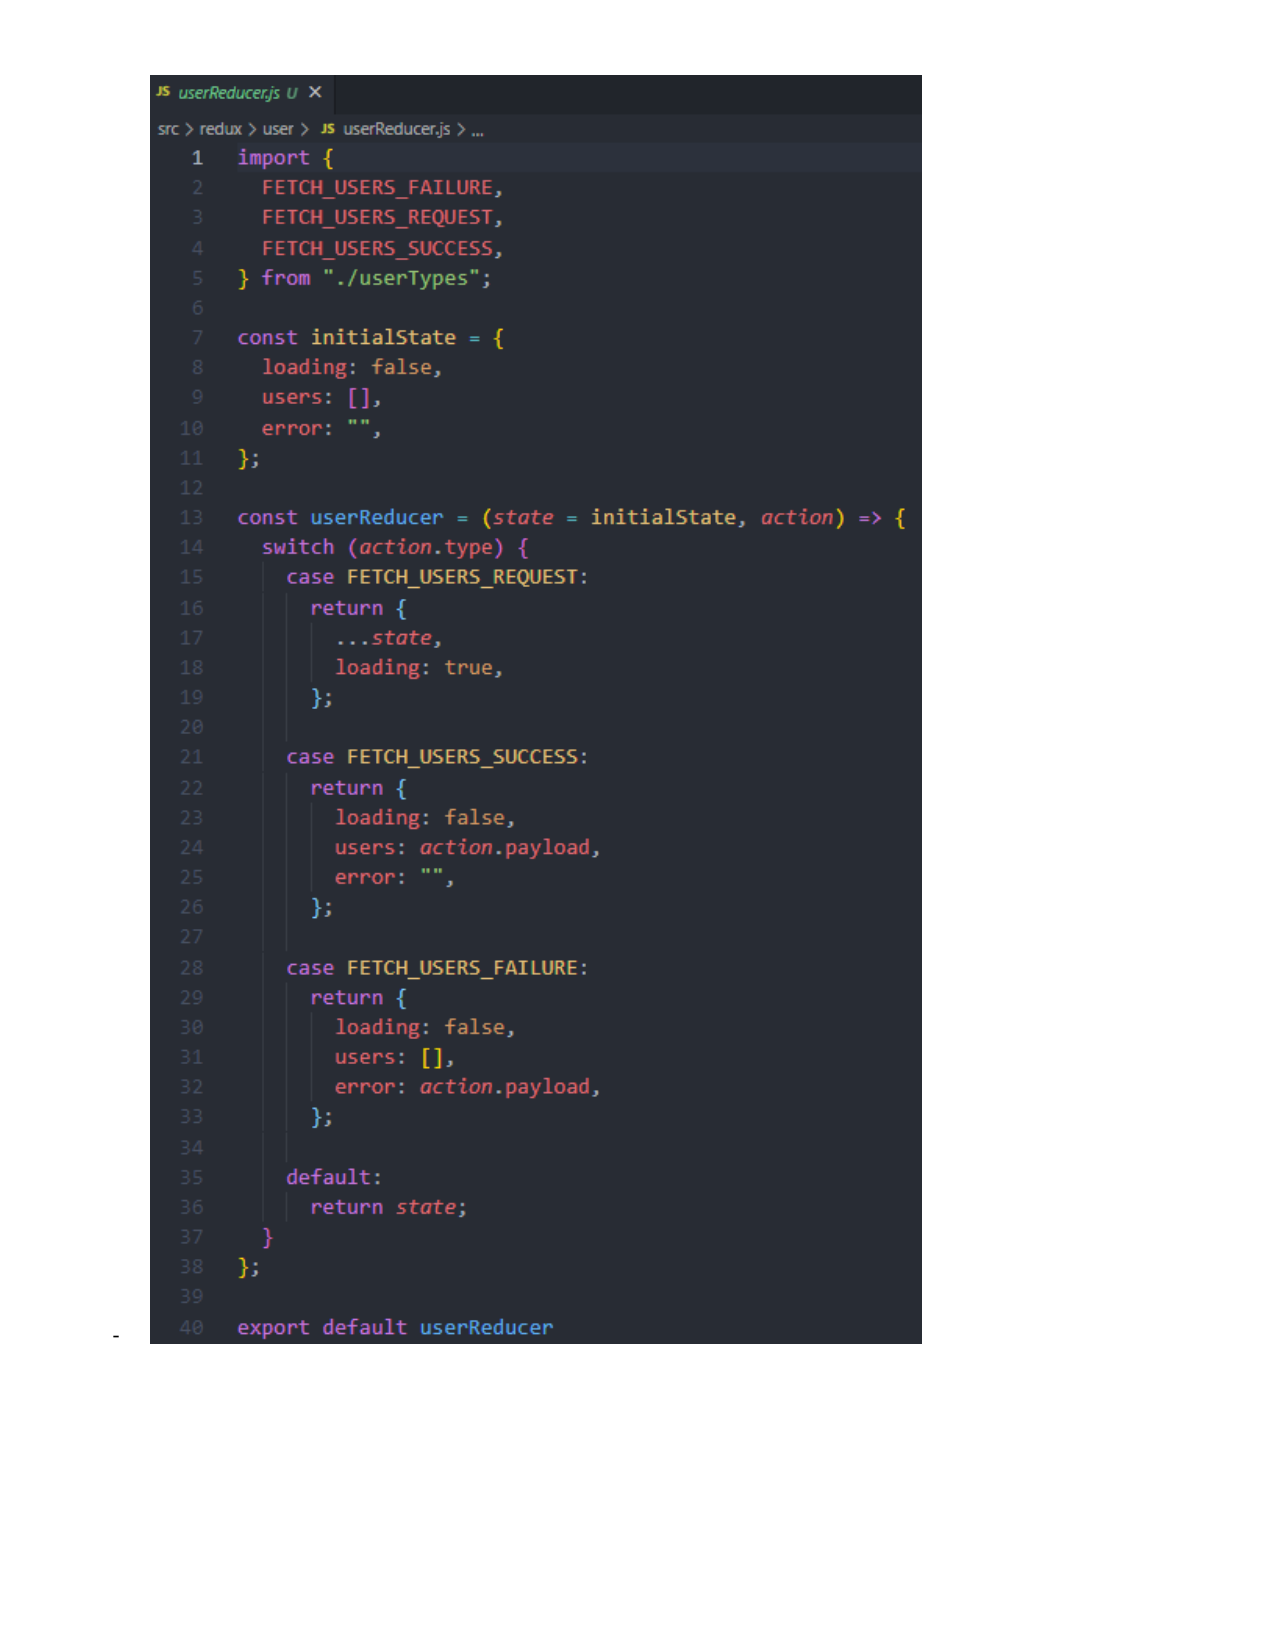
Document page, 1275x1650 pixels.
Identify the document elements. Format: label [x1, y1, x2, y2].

picture [150, 75, 922, 1344]
